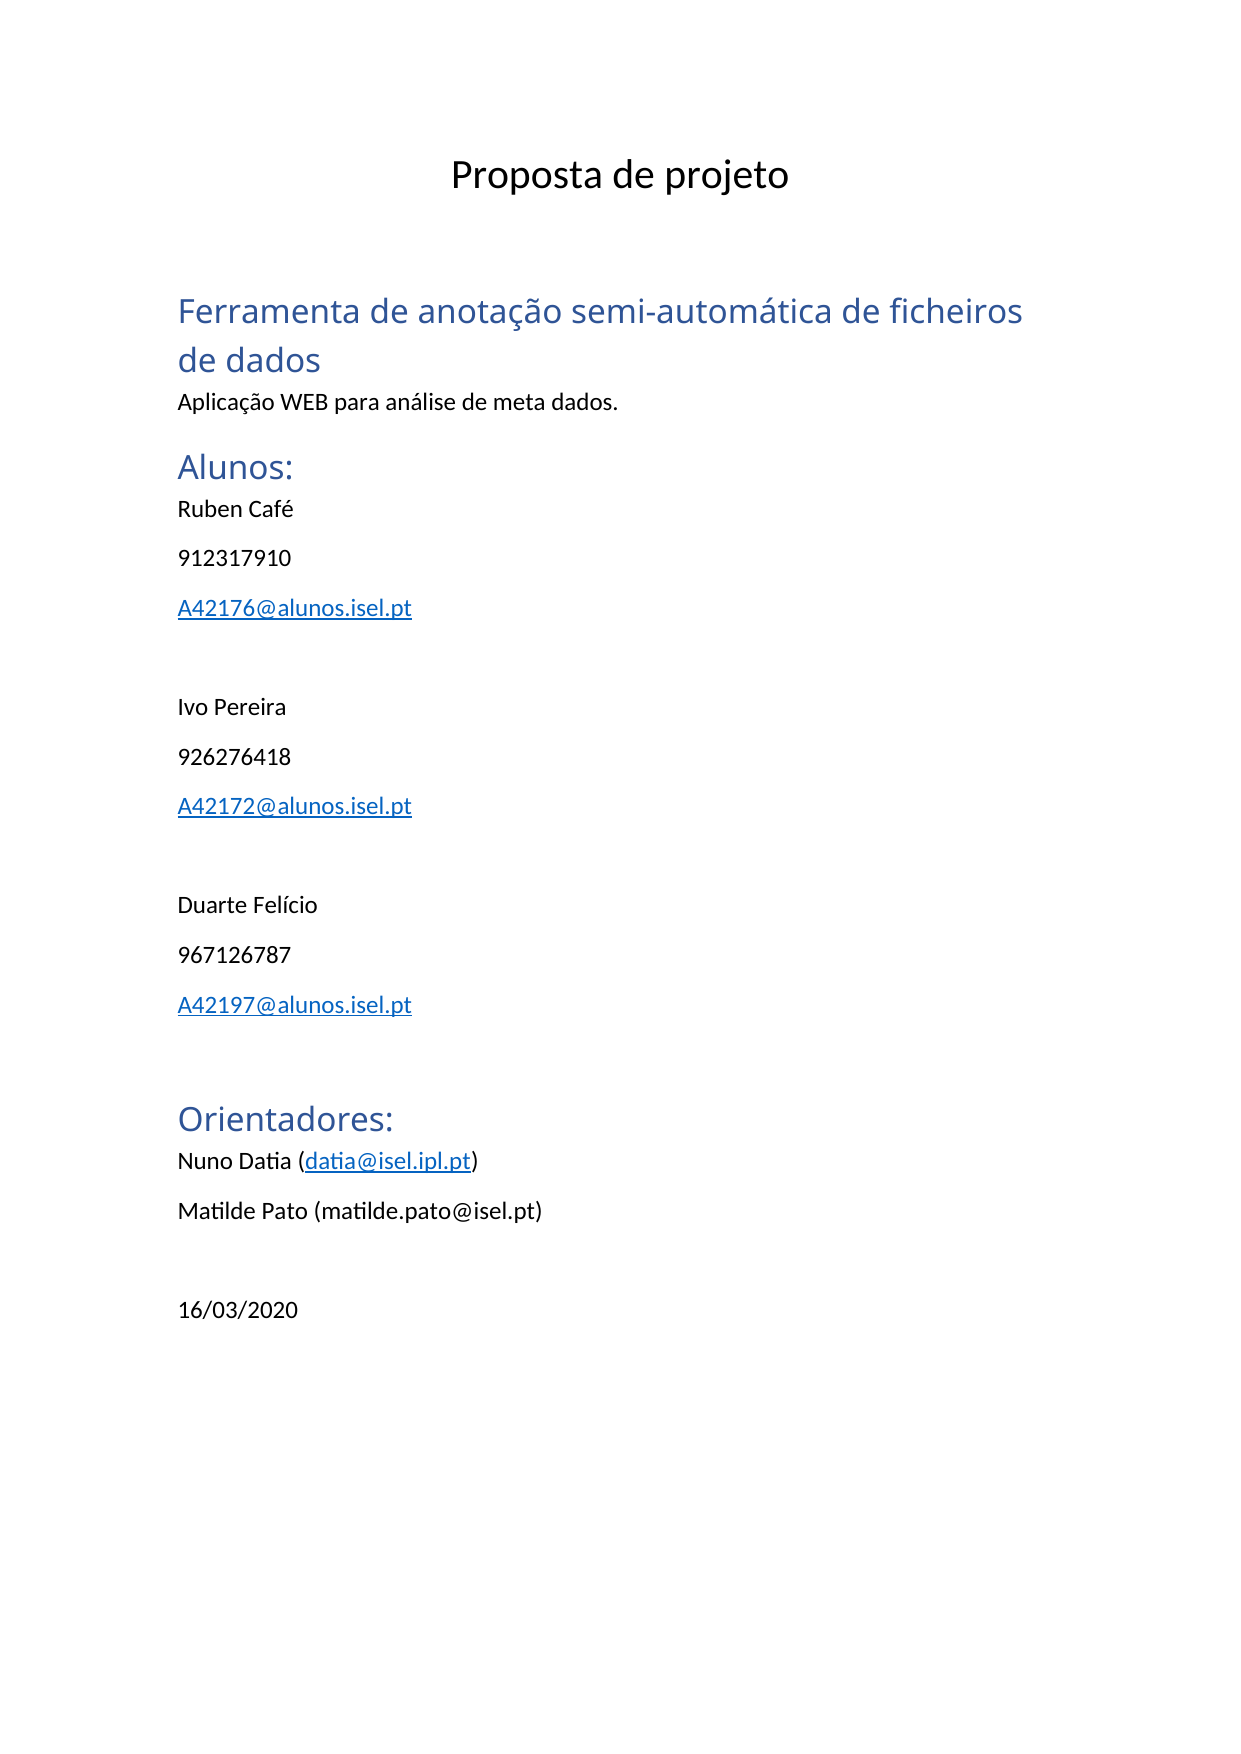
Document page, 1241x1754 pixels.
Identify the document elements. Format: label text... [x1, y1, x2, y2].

text 967126787 [177, 939, 1063, 970]
text A42197@alunos.isel.pt [177, 989, 1063, 1019]
text A42176@alunos.isel.pt [177, 592, 1063, 623]
text 912317910 [177, 542, 1063, 573]
subtitle Orientadores: [177, 1096, 1063, 1142]
text 16/03/2020 [177, 1294, 1063, 1324]
text Duarte Felício [177, 889, 1063, 920]
text 926276418 [177, 741, 1063, 771]
text A42172@alunos.isel.pt [177, 790, 1063, 821]
text Aplicação WEB para análise de meta dados. [177, 386, 1063, 417]
text Ruben Café [177, 493, 1063, 523]
subtitle Alunos: [177, 444, 1063, 489]
text Ivo Pereira [177, 691, 1063, 722]
text Proposta de projeto [177, 148, 1063, 198]
text Nuno Datia (datia@isel.ipl.pt) [177, 1145, 1063, 1176]
text Matilde Pato (matilde.pato@isel.pt) [177, 1195, 1063, 1225]
subtitle Ferramenta de anotação semi-automática de ficheiros de dados [177, 288, 1063, 382]
